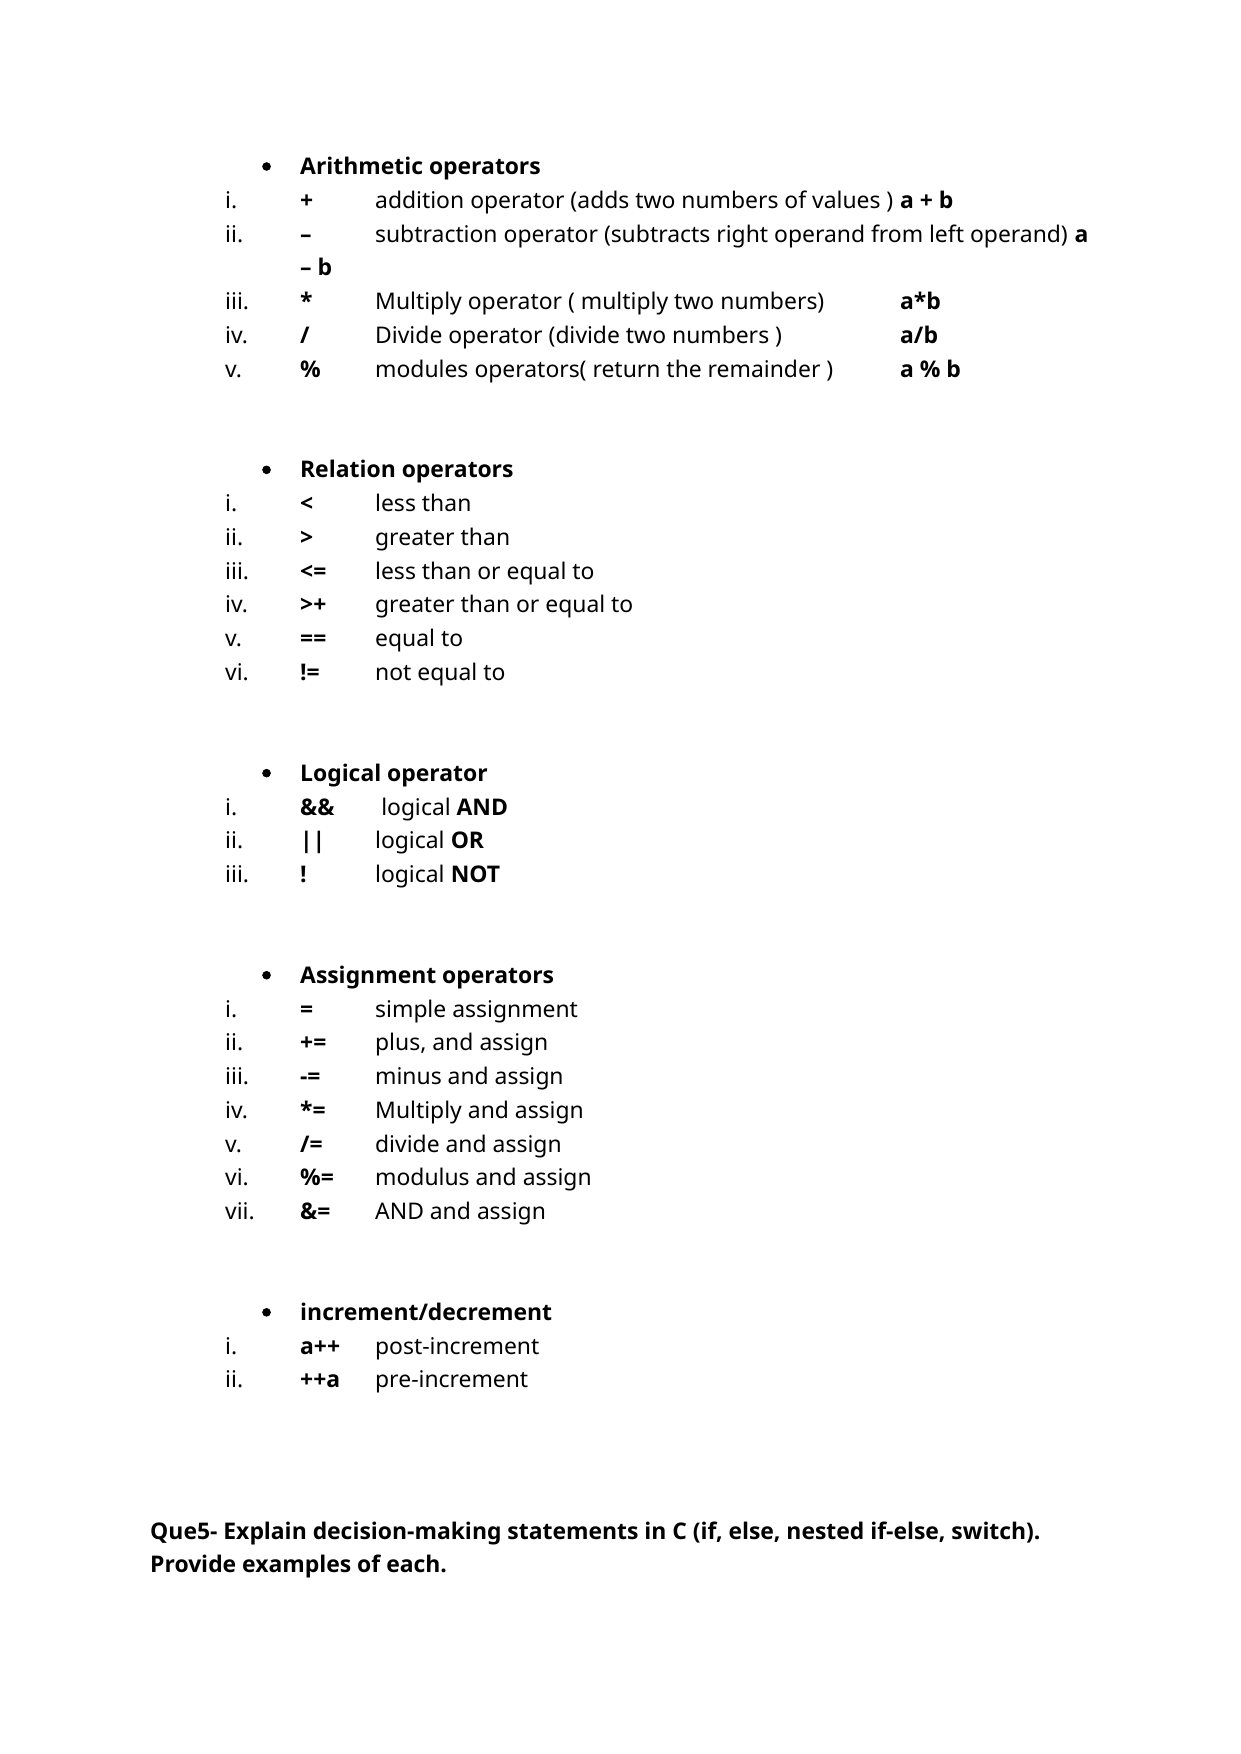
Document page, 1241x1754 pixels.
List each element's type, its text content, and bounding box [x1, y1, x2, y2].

list Logical operator [262, 757, 1090, 788]
list <= less than or equal to [225, 554, 1090, 586]
list a++ post-increment [225, 1329, 1090, 1361]
list ++a pre-increment [225, 1363, 1090, 1394]
list >+ greater than or equal to [225, 588, 1090, 619]
list Arithmetic operators [262, 150, 1090, 181]
list &= AND and assign [225, 1195, 1090, 1226]
list < less than [225, 487, 1090, 518]
list == equal to [225, 622, 1090, 653]
list ! logical NOT [225, 858, 1090, 889]
list Relation operators [262, 453, 1090, 484]
list increment/decrement [262, 1296, 1090, 1327]
list *= Multiply and assign [225, 1094, 1090, 1125]
list Assignment operators [262, 959, 1090, 990]
list %= modulus and assign [225, 1161, 1090, 1192]
list / Divide operator (divide two numbers ) a/b [225, 319, 1090, 350]
list % modules operators( return the remainder ) a % b [225, 352, 1090, 384]
list + addition operator (adds two numbers of values ) a + b [225, 184, 1090, 215]
list != not equal to [225, 656, 1090, 687]
list > greater than [225, 521, 1090, 552]
list = simple assignment [225, 992, 1090, 1024]
list /= divide and assign [225, 1127, 1090, 1159]
list * Multiply operator ( multiply two numbers) a*b [225, 285, 1090, 316]
list -= minus and assign [225, 1060, 1090, 1091]
list && logical AND [225, 790, 1090, 822]
list || logical OR [225, 824, 1090, 855]
list += plus, and assign [225, 1026, 1090, 1057]
text Que5- Explain decision-making statements in C (if, else, nested if-else, switch). Provide examples of each. [150, 1514, 1090, 1579]
list – subtraction operator (subtracts right operand from left operand) a – b [225, 217, 1090, 282]
